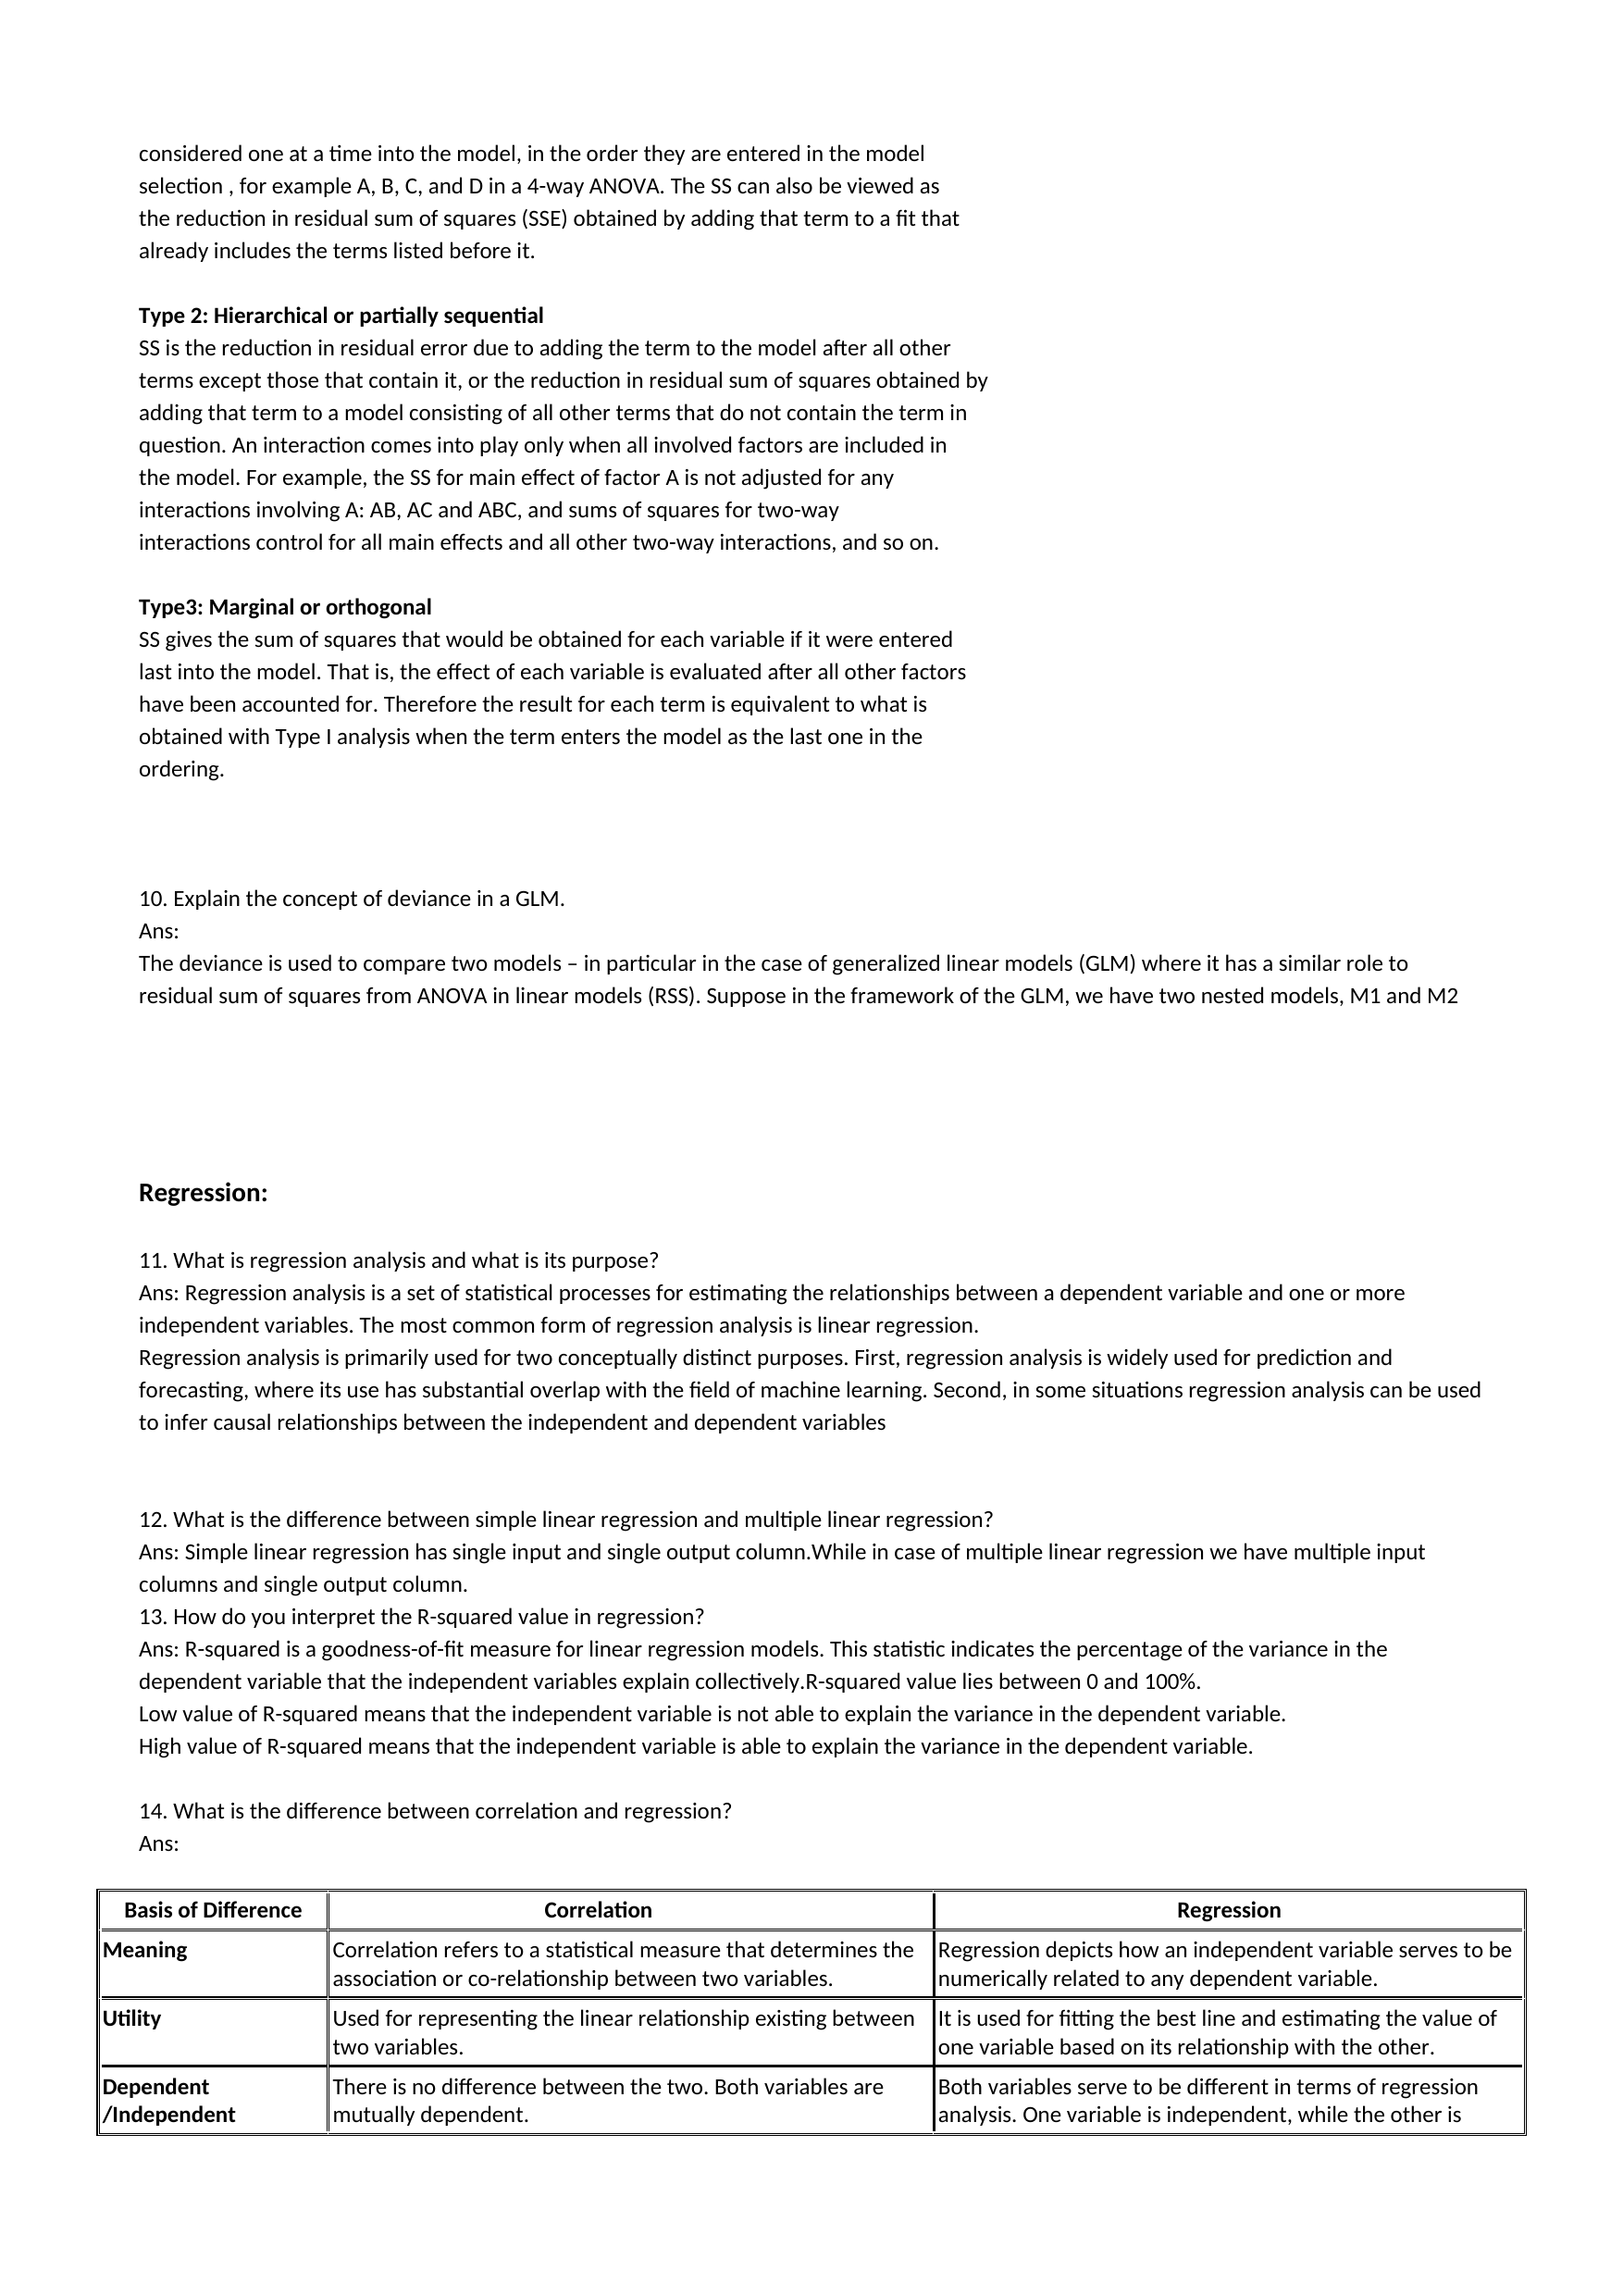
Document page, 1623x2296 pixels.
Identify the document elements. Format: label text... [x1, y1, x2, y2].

text Ans: R-squared is a goodness-of-fit measure for linear regression models. This statistic indicates the percentage of the variance in the dependent variable that the independent variables explain collectively.R-squared value lies between 0 and 100%. [139, 1634, 1484, 1694]
text Ans: Regression analysis is a set of statistical processes for estimating the relationships between a dependent variable and one or more independent variables. The most common form of regression analysis is linear regression. [139, 1278, 1484, 1338]
text 11. What is regression analysis and what is its purpose? [139, 1246, 1484, 1273]
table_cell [328, 2067, 934, 2132]
text Ans: Simple linear regression has single input and single output column.While in case of multiple linear regression we have multiple input columns and single output column. [139, 1537, 1484, 1597]
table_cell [100, 2065, 328, 2132]
text 10. Explain the concept of deviance in a GLM. [139, 884, 1484, 912]
text Low value of R-squared means that the independent variable is not able to explain the variance in the dependent variable. [139, 1699, 1484, 1727]
table_cell It is used for fitting the best line and estimating the value of one variable based on its relationship with the other. [935, 1996, 1524, 2065]
table_cell Utility [100, 1996, 327, 2065]
table_header Regression [934, 1892, 1524, 1929]
table_cell Regression depicts how an independent variable serves to be numerically related to any dependent variable. [934, 1929, 1525, 1996]
text Regression analysis is primarily used for two conceptually distinct purposes. First, regression analysis is widely used for prediction and forecasting, where its use has substantial overlap with the field of machine learning. Second, in some situations regression analysis can be used to infer causal relationships between the independent and dependent variables [139, 1343, 1484, 1435]
table_cell Used for representing the linear relationship existing between two variables. [329, 2000, 933, 2065]
text The deviance is used to compare two models – in particular in the case of generalized linear models (GLM) where it has a similar role to residual sum of squares from ANOVA in linear models (RSS). Suppose in the framework of the GLM, we have two nested models, M1 and M2 [139, 949, 1484, 1010]
table_header Basis of Difference [100, 1892, 328, 1929]
table_header Correlation [328, 1890, 934, 1929]
text 14. What is the difference between correlation and regression? [139, 1796, 1484, 1824]
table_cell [934, 2065, 1524, 2132]
text Type3: Marginal or orthogonal SS gives the sum of squares that would be obtained for each variable if it were entered last into the model. That is, the effect of each variable is evaluated after all other factors have been accounted for. Therefore the result for each term is equivalent to what is obtained with Type I analysis when the term enters the model as the last one in the ordering. [139, 592, 1484, 783]
text Ans: [139, 1829, 1484, 1885]
text High value of R-squared means that the independent variable is able to explain the variance in the dependent variable. [139, 1731, 1484, 1759]
table_cell Meaning [98, 1929, 328, 1996]
text 12. What is the difference between simple linear regression and multiple linear regression? [139, 1505, 1484, 1533]
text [139, 139, 1484, 265]
text 13. How do you interpret the R-squared value in regression? [139, 1602, 1484, 1630]
text Regression: [139, 1175, 1484, 1209]
table_cell Correlation refers to a statistical measure that determines the association or co-relationship between two variables. [329, 1931, 933, 1996]
text Type 2: Hierarchical or partially sequential SS is the reduction in residual error due to adding the term to the model after all other terms except those that contain it, or the reduction in residual sum of squares obtained by adding that term to a model consisting of all other terms that do not contain the term in question. An interaction comes into play only when all involved factors are included in the model. For example, the SS for main effect of factor A is not adjusted for any interactions involving A: AB, AC and ABC, and sums of squares for two-way interactions control for all main effects and all other two-way interactions, and so on. [139, 301, 1484, 556]
text Ans: [139, 916, 1484, 945]
